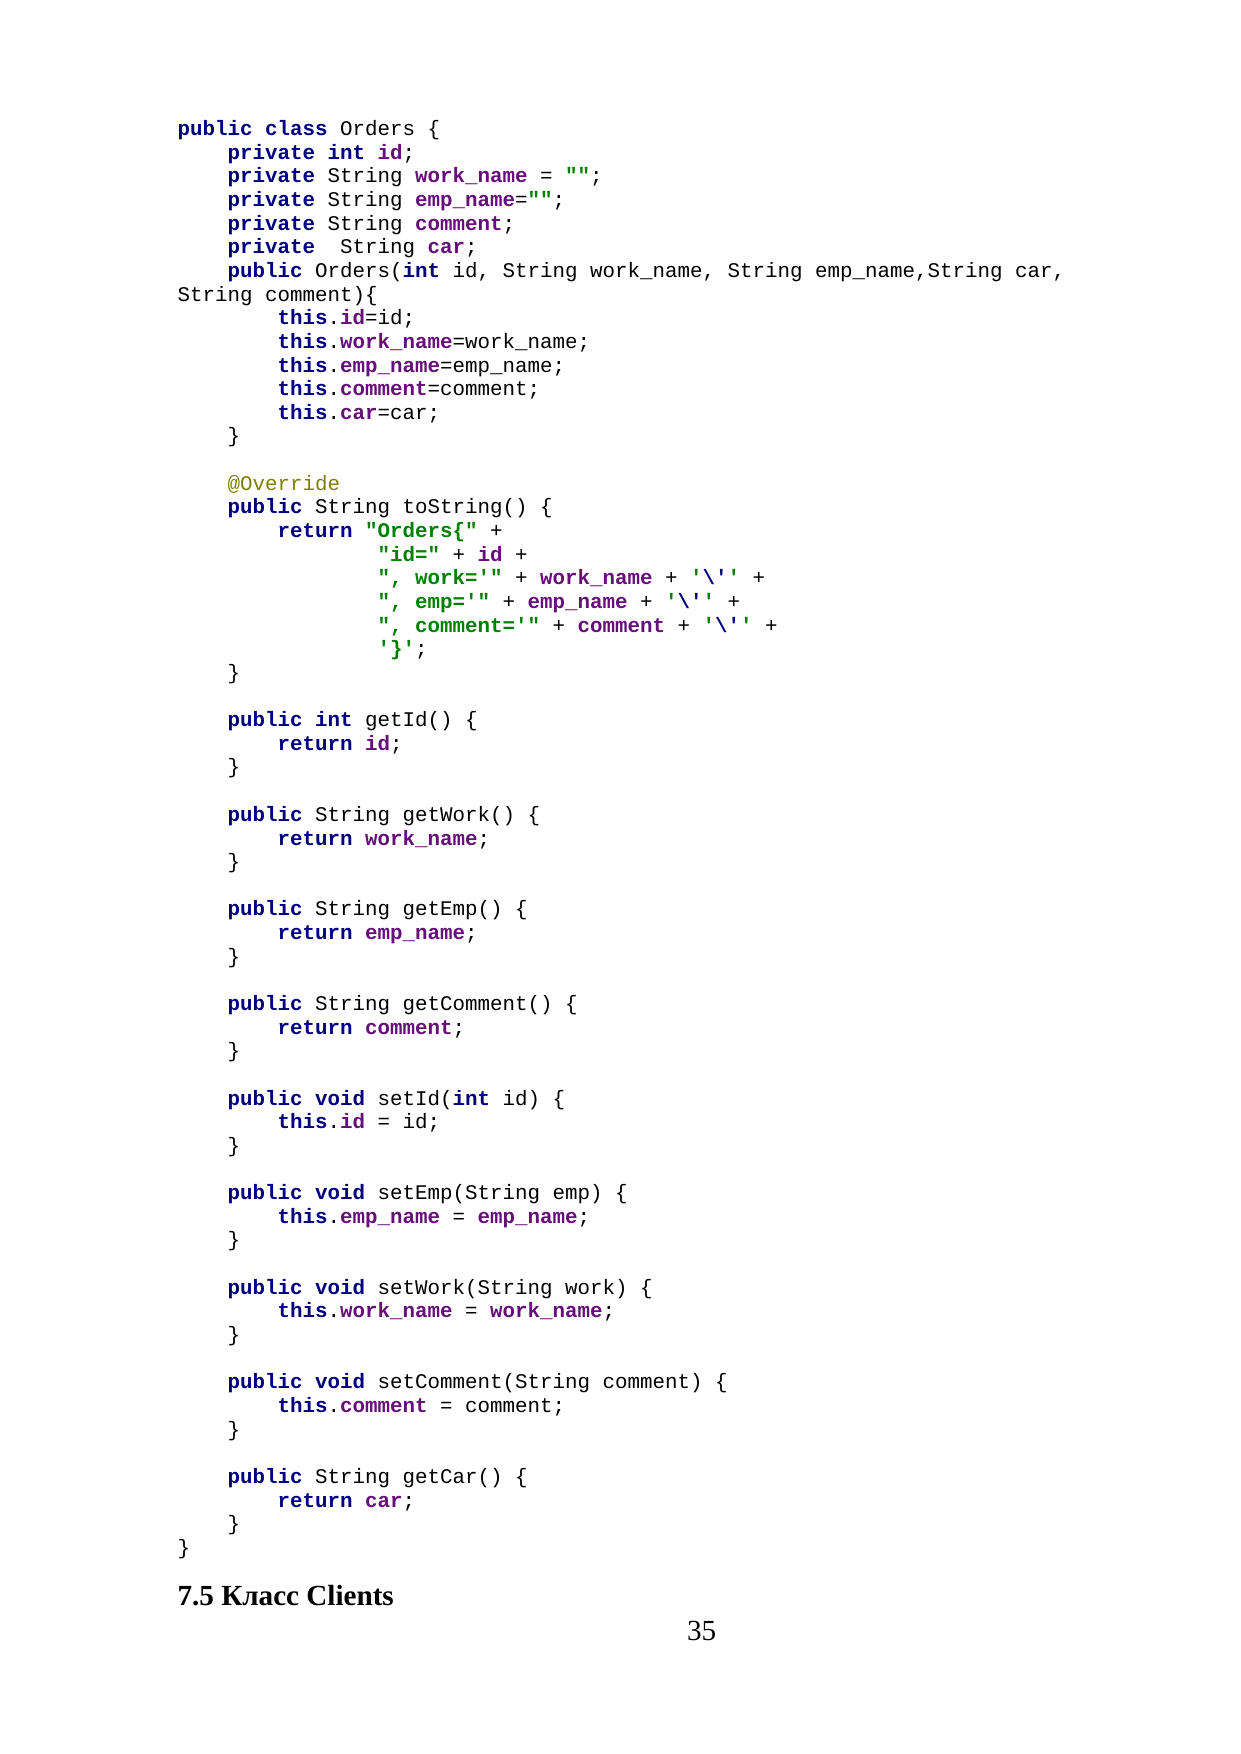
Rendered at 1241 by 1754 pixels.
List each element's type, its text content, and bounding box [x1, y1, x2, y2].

text public class Orders { private int id; private String work_name = ""; private String emp_name=""; private String comment; private String car; public Orders(int id, String work_name, String emp_name,String car, String comment){ this.id=id; this.work_name=work_name; this.emp_name=emp_name; this.comment=comment; this.car=car; } @Override public String toString() { return "Orders{" + "id=" + id + ", work='" + work_name + '\'' + ", emp='" + emp_name + '\'' + ", comment='" + comment + '\'' + '}'; } public int getId() { return id; } public String getWork() { return work_name; } public String getEmp() { return emp_name; } public String getComment() { return comment; } public void setId(int id) { this.id = id; } public void setEmp(String emp) { this.emp_name = emp_name; } public void setWork(String work) { this.work_name = work_name; } public void setComment(String comment) { this.comment = comment; } public String getCar() { return car; } } [177, 118, 1152, 1561]
subtitle 7.5 Класс Clients [177, 1578, 1152, 1612]
